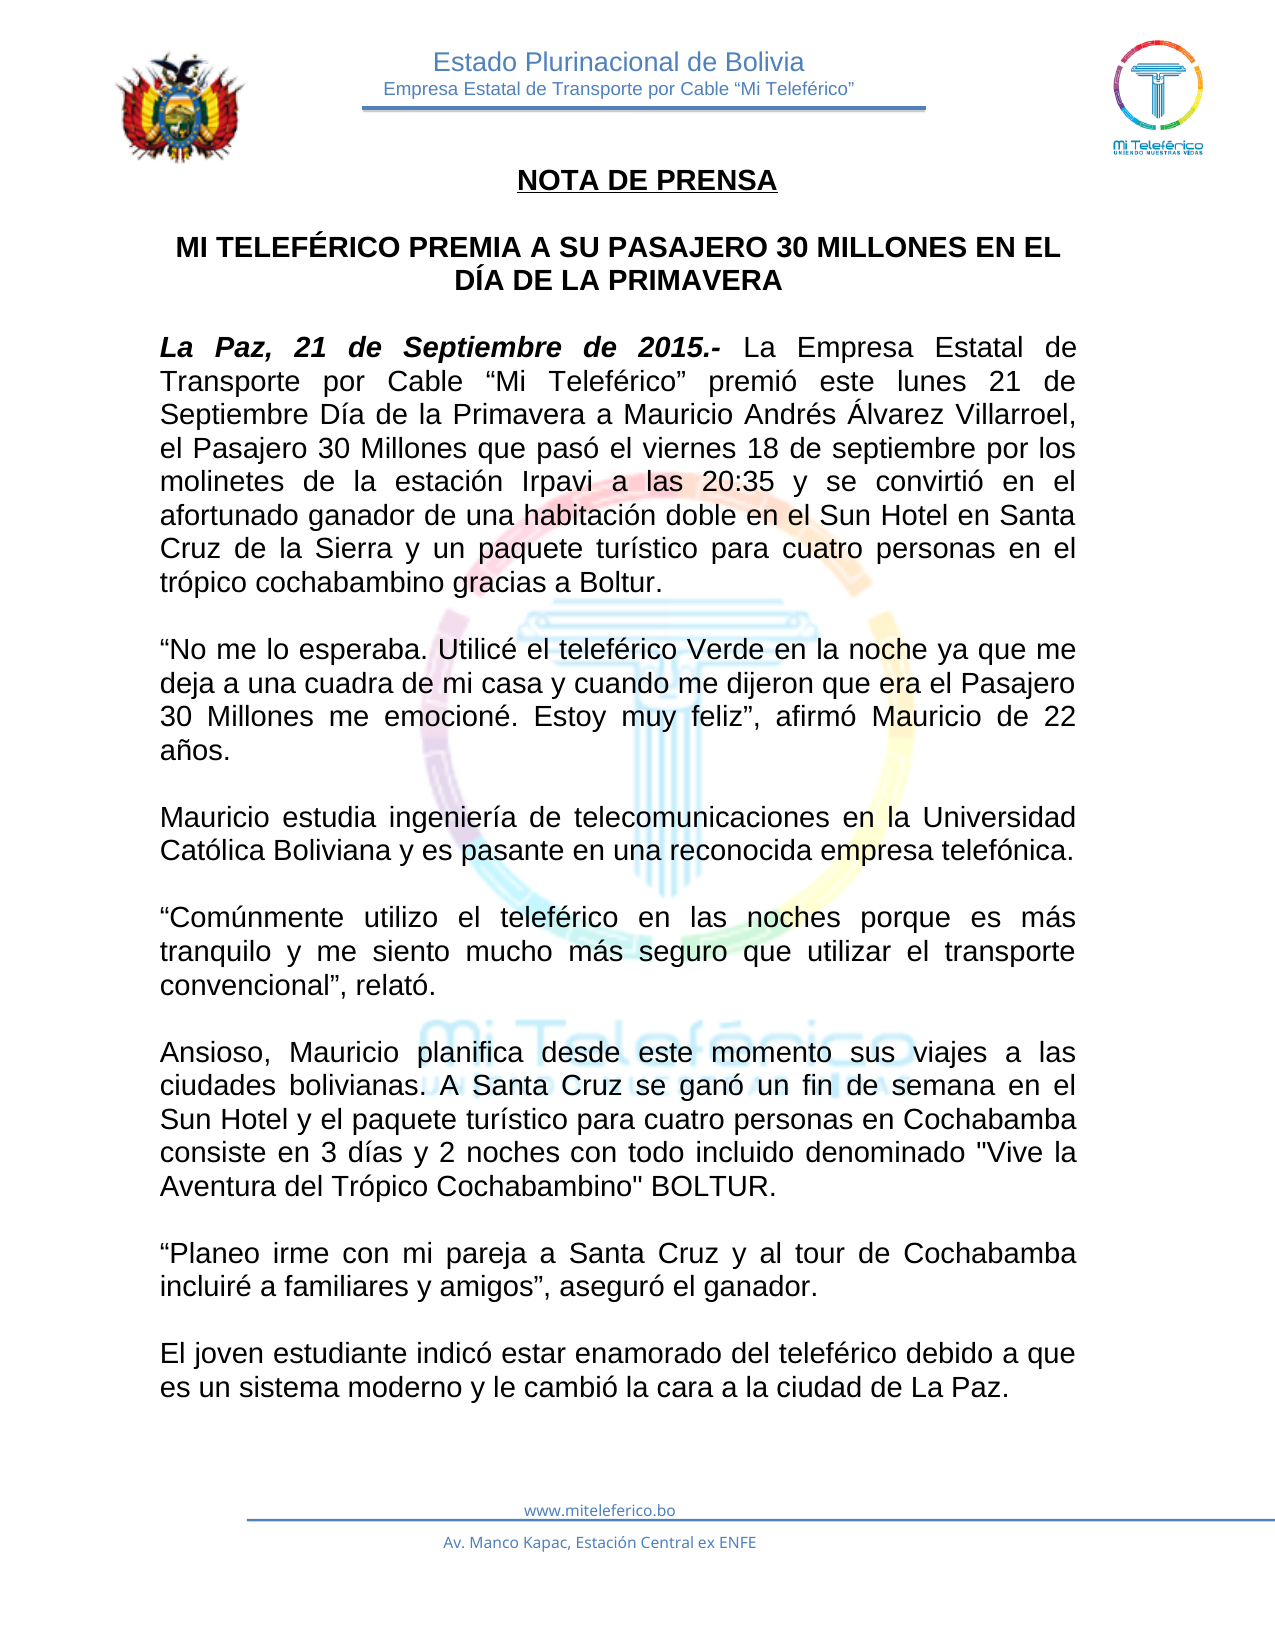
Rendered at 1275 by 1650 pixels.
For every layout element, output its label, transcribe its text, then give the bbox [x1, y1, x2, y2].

text MI TELEFÉRICO PREMIA A SU PASAJERO 30 MILLONES EN EL DÍA DE LA PRIMAVERA [159, 229, 1078, 297]
text El joven estudiante indicó estar enamorado del teleférico debido a que es un sistema moderno y le cambió la cara a la ciudad de La Paz. [159, 1336, 1078, 1403]
picture [111, 48, 249, 165]
text “Comúnmente utilizo el teleférico en las noches porque es más tranquilo y me siento mucho más seguro que utilizar el transporte convencional”, relató. [159, 900, 1078, 1001]
text NOTA DE PRENSA [159, 162, 1078, 196]
text “No me lo esperaba. Utilicé el teleférico Verde en la noche ya que me deja a una cuadra de mi casa y cuando me dijeron que era el Pasajero 30 Millones me emocioné. Estoy muy feliz”, afirmó Mauricio de 22 años. [159, 632, 1078, 766]
text “Planeo irme con mi pareja a Santa Cruz y al tour de Cochabamba incluiré a familiares y amigos”, aseguró el ganador. [159, 1236, 1078, 1303]
text Ansioso, Mauricio planifica desde este momento sus viajes a las ciudades bolivianas. A Santa Cruz se ganó un fin de semana en el Sun Hotel y el paquete turístico para cuatro personas en Cochabamba consiste en 3 días y 2 noches con todo incluido denominado "Vive la Aventura del Trópico Cochabambino" BOLTUR. [159, 1034, 1078, 1202]
text Mauricio estudia ingeniería de telecomunicaciones en la Universidad Católica Boliviana y es pasante en una reconocida empresa telefónica. [159, 800, 1078, 867]
text La Paz, 21 de Septiembre de 2015.- La Empresa Estatal de Transporte por Cable “Mi Teleférico” premió este lunes 21 de Septiembre Día de la Primavera a Mauricio Andrés Álvarez Villarroel, el Pasajero 30 Millones que pasó el viernes 18 de septiembre por los molinetes de la estación Irpavi a las 20:35 y se convirtió en el afortunado ganador de una habitación doble en el Sun Hotel en Santa Cruz de la Sierra y un paquete turístico para cuatro personas en el trópico cochabambino gracias a Boltur. [159, 330, 1078, 598]
